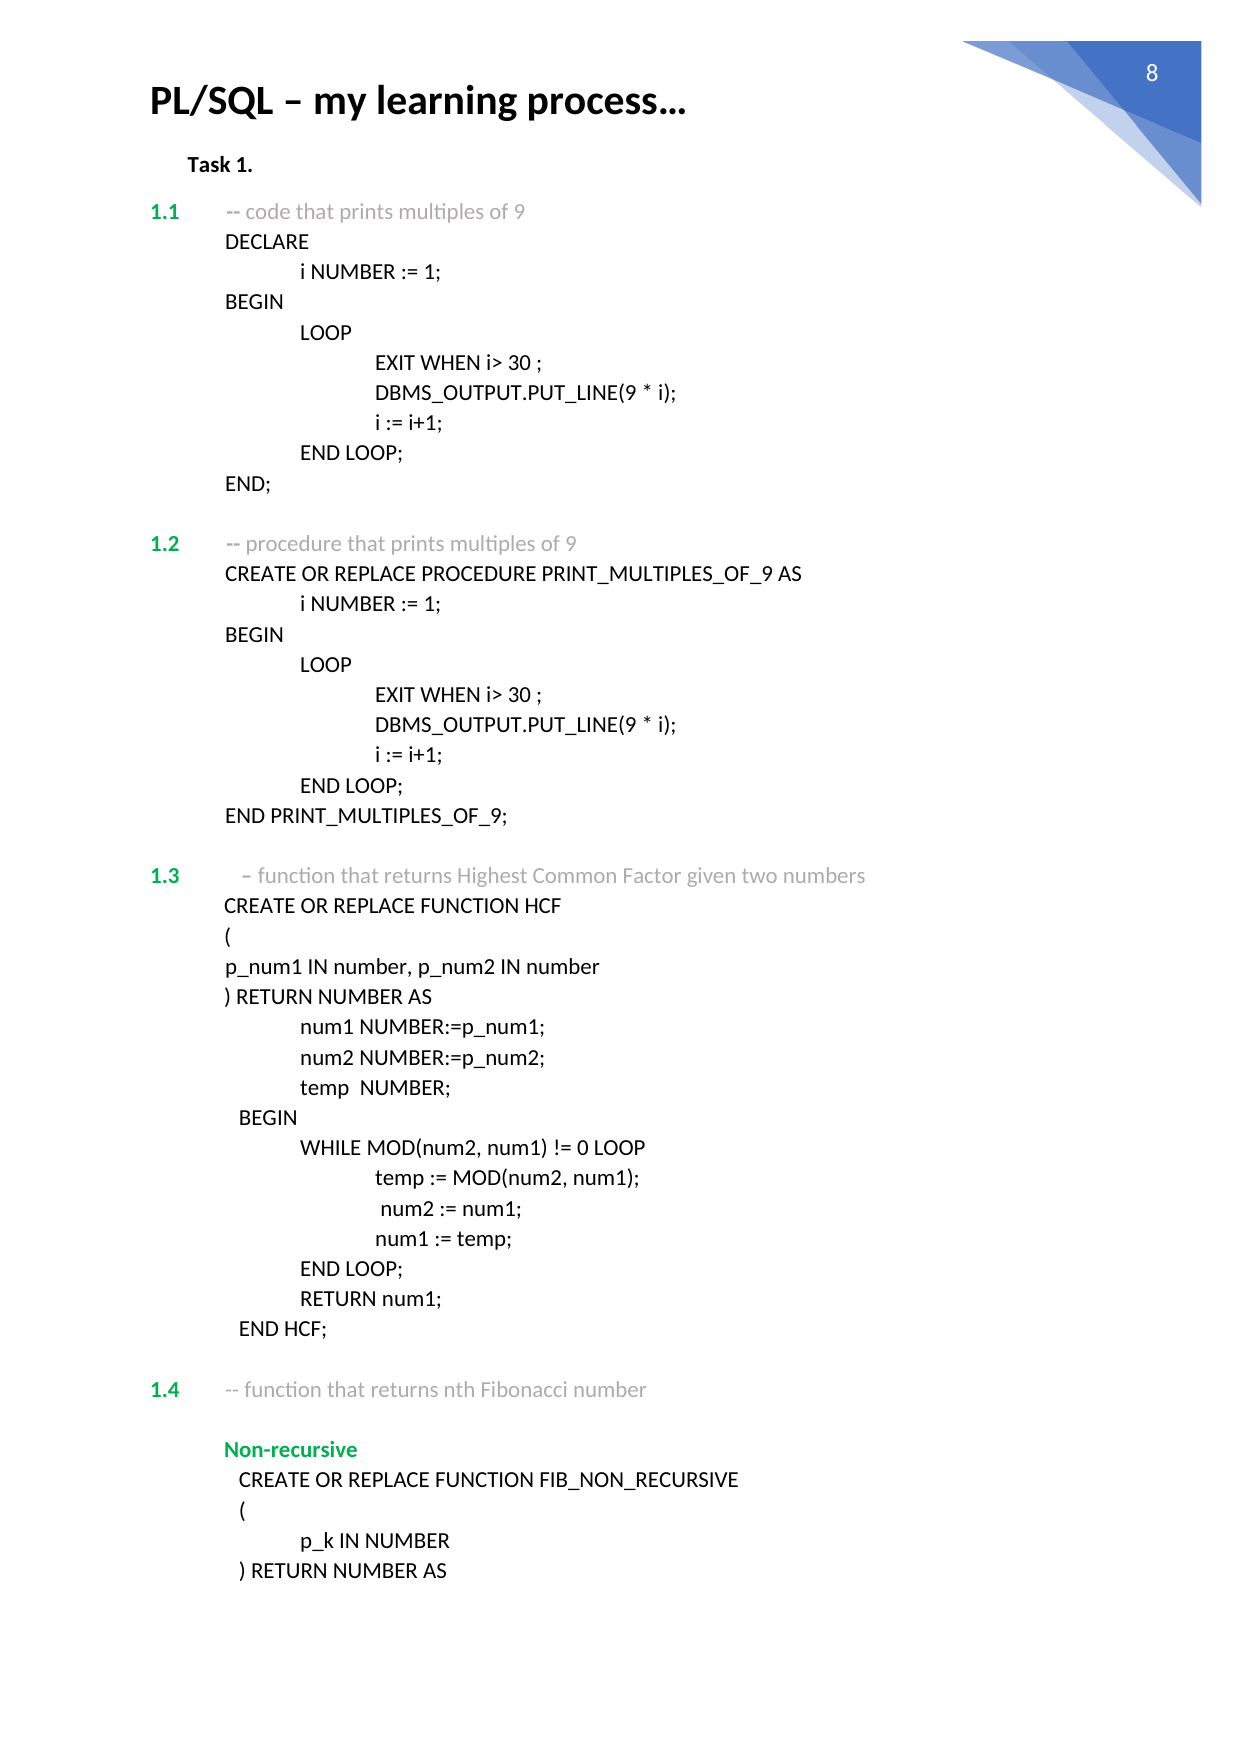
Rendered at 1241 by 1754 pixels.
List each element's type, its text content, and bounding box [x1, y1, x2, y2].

list ( [239, 1496, 1090, 1524]
list CREATE OR REPLACE FUNCTION FIB_NON_RECURSIVE [239, 1466, 1090, 1494]
list RETURN num1; [239, 1284, 1090, 1312]
list END PRINT_MULTIPLES_OF_9; [225, 801, 1090, 829]
list 1.4 -- function that returns nth Fibonacci number [150, 1375, 1090, 1403]
picture [962, 41, 1202, 207]
list num2 NUMBER:=p_num2; [224, 1043, 1090, 1071]
list num2 := num1; [239, 1194, 1090, 1222]
list i NUMBER := 1; [225, 589, 1090, 618]
list temp := MOD(num2, num1); [239, 1163, 1090, 1192]
list BEGIN [225, 287, 1090, 316]
list num1 NUMBER:=p_num1; [224, 1012, 1090, 1041]
list p_k IN NUMBER [239, 1526, 1090, 1554]
list i := i+1; [300, 408, 1090, 436]
list i NUMBER := 1; [225, 257, 1090, 285]
list ) RETURN NUMBER AS [224, 982, 1090, 1010]
list END LOOP; [225, 438, 1090, 467]
list CREATE OR REPLACE PROCEDURE PRINT_MULTIPLES_OF_9 AS [225, 559, 1090, 587]
list p_num1 IN number, p_num2 IN number [224, 952, 1090, 980]
list – function that returns Highest Common Factor given two numbers [150, 861, 1090, 889]
list Non-recursive [224, 1435, 1090, 1463]
list -- procedure that prints multiples of 9 [150, 529, 1090, 557]
list -- code that prints multiples of 9 [150, 197, 1090, 225]
list ) RETURN NUMBER AS [239, 1556, 1090, 1584]
list num1 := temp; [239, 1224, 1090, 1252]
list EXIT WHEN i> 30 ; [300, 348, 1090, 376]
list CREATE OR REPLACE FUNCTION HCF [224, 892, 1090, 920]
list BEGIN [239, 1103, 1090, 1131]
list temp NUMBER; [239, 1073, 1090, 1101]
list LOOP [225, 318, 1090, 346]
list EXIT WHEN i> 30 ; [300, 680, 1090, 708]
list END LOOP; [225, 771, 1090, 799]
list DBMS_OUTPUT.PUT_LINE(9 * i); [300, 710, 1090, 738]
list WHILE MOD(num2, num1) != 0 LOOP [239, 1133, 1090, 1161]
list BEGIN [225, 620, 1090, 648]
text Task 1. [187, 150, 1090, 178]
list LOOP [225, 650, 1090, 678]
list END; [225, 469, 1090, 497]
list ( [224, 922, 1090, 950]
list END HCF; [239, 1314, 1090, 1343]
list i := i+1; [225, 741, 1090, 769]
list DBMS_OUTPUT.PUT_LINE(9 * i); [300, 378, 1090, 406]
list DECLARE [225, 227, 1090, 255]
list END LOOP; [239, 1254, 1090, 1282]
